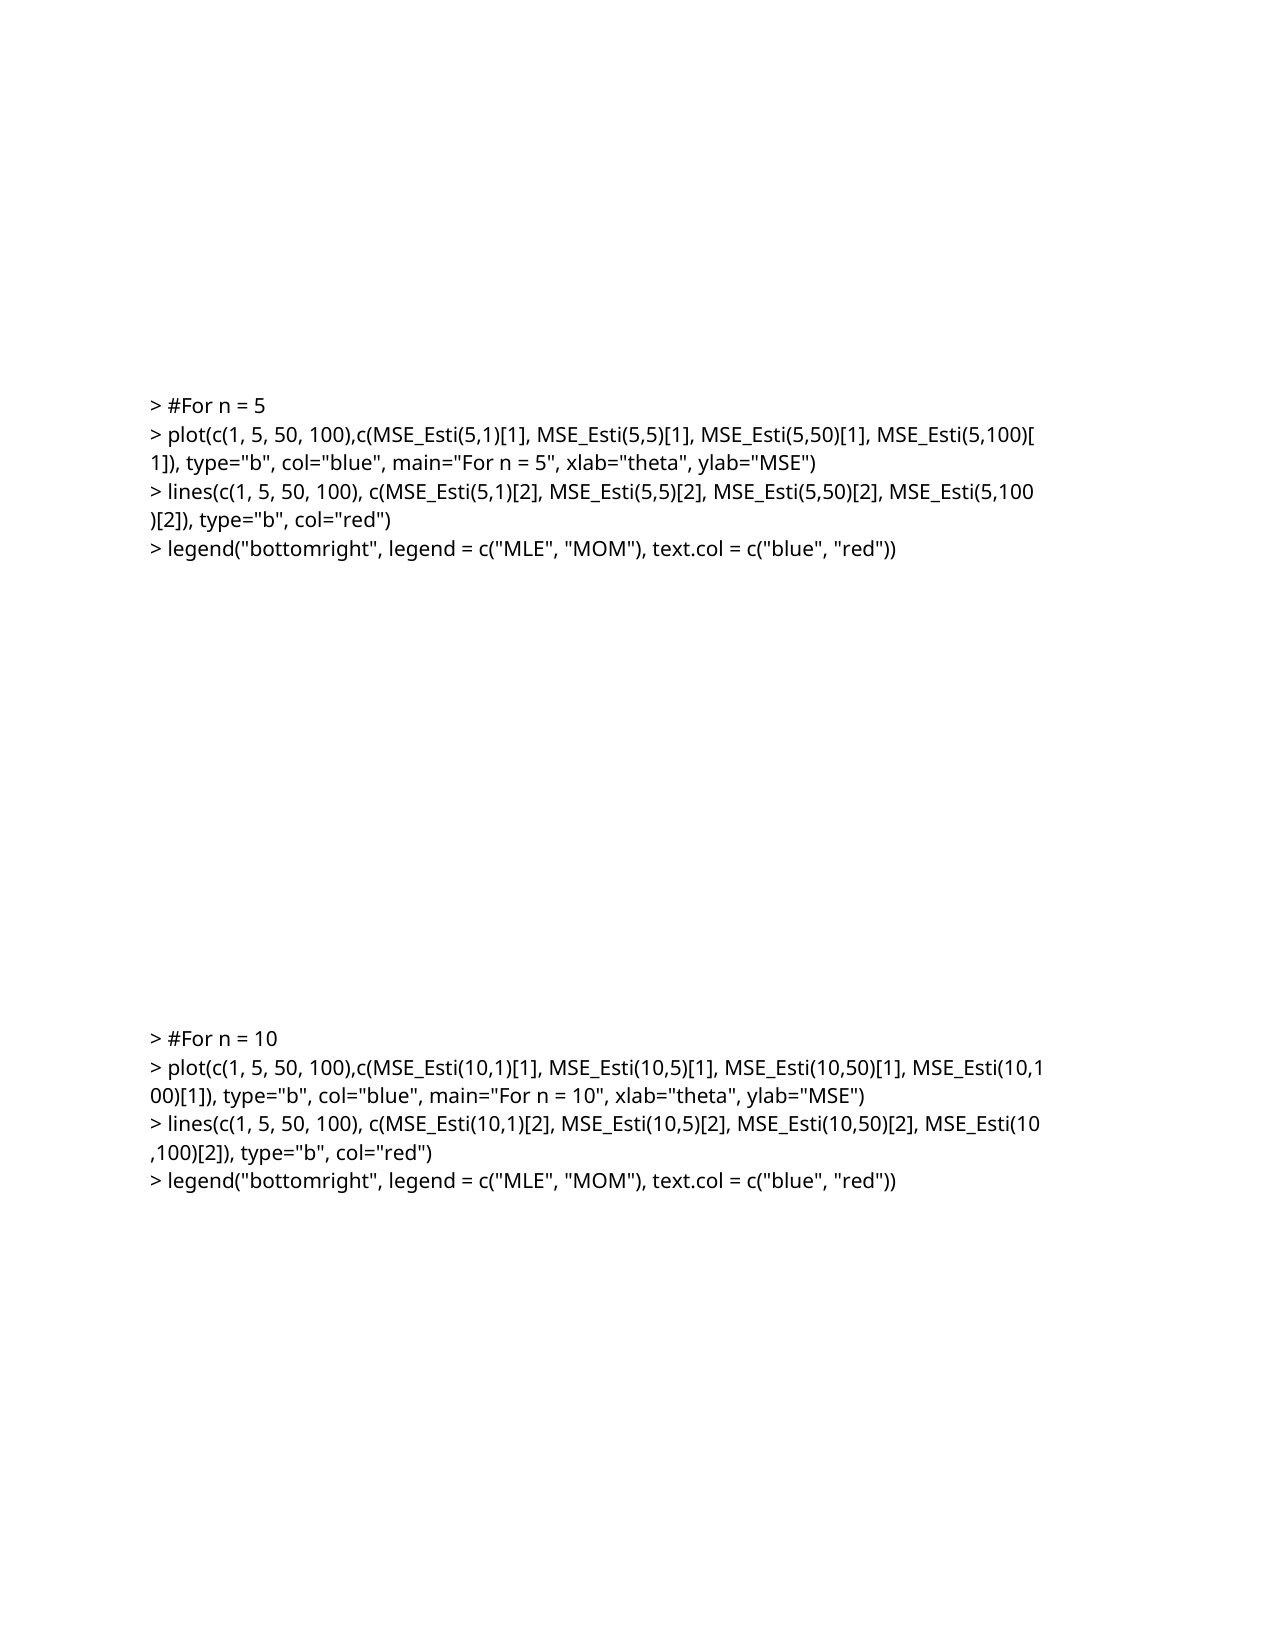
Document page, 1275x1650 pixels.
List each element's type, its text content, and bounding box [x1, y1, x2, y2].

text > #For n = 10 [150, 1024, 1125, 1053]
text )[2]), type="b", col="red") [150, 505, 1125, 534]
text 1]), type="b", col="blue", main="For n = 5", xlab="theta", ylab="MSE") [150, 448, 1125, 477]
text > legend("bottomright", legend = c("MLE", "MOM"), text.col = c("blue", "red")) [150, 1166, 1125, 1195]
text > legend("bottomright", legend = c("MLE", "MOM"), text.col = c("blue", "red")) [150, 534, 1125, 562]
text > lines(c(1, 5, 50, 100), c(MSE_Esti(5,1)[2], MSE_Esti(5,5)[2], MSE_Esti(5,50)[2], MSE_Esti(5,100 [150, 477, 1125, 505]
text > plot(c(1, 5, 50, 100),c(MSE_Esti(10,1)[1], MSE_Esti(10,5)[1], MSE_Esti(10,50)[1], MSE_Esti(10,1 [150, 1053, 1125, 1081]
text > lines(c(1, 5, 50, 100), c(MSE_Esti(10,1)[2], MSE_Esti(10,5)[2], MSE_Esti(10,50)[2], MSE_Esti(10 [150, 1109, 1125, 1138]
text ,100)[2]), type="b", col="red") [150, 1138, 1125, 1166]
text 00)[1]), type="b", col="blue", main="For n = 10", xlab="theta", ylab="MSE") [150, 1081, 1125, 1109]
text > #For n = 5 [150, 392, 1125, 420]
text > plot(c(1, 5, 50, 100),c(MSE_Esti(5,1)[1], MSE_Esti(5,5)[1], MSE_Esti(5,50)[1], MSE_Esti(5,100)[ [150, 420, 1125, 448]
